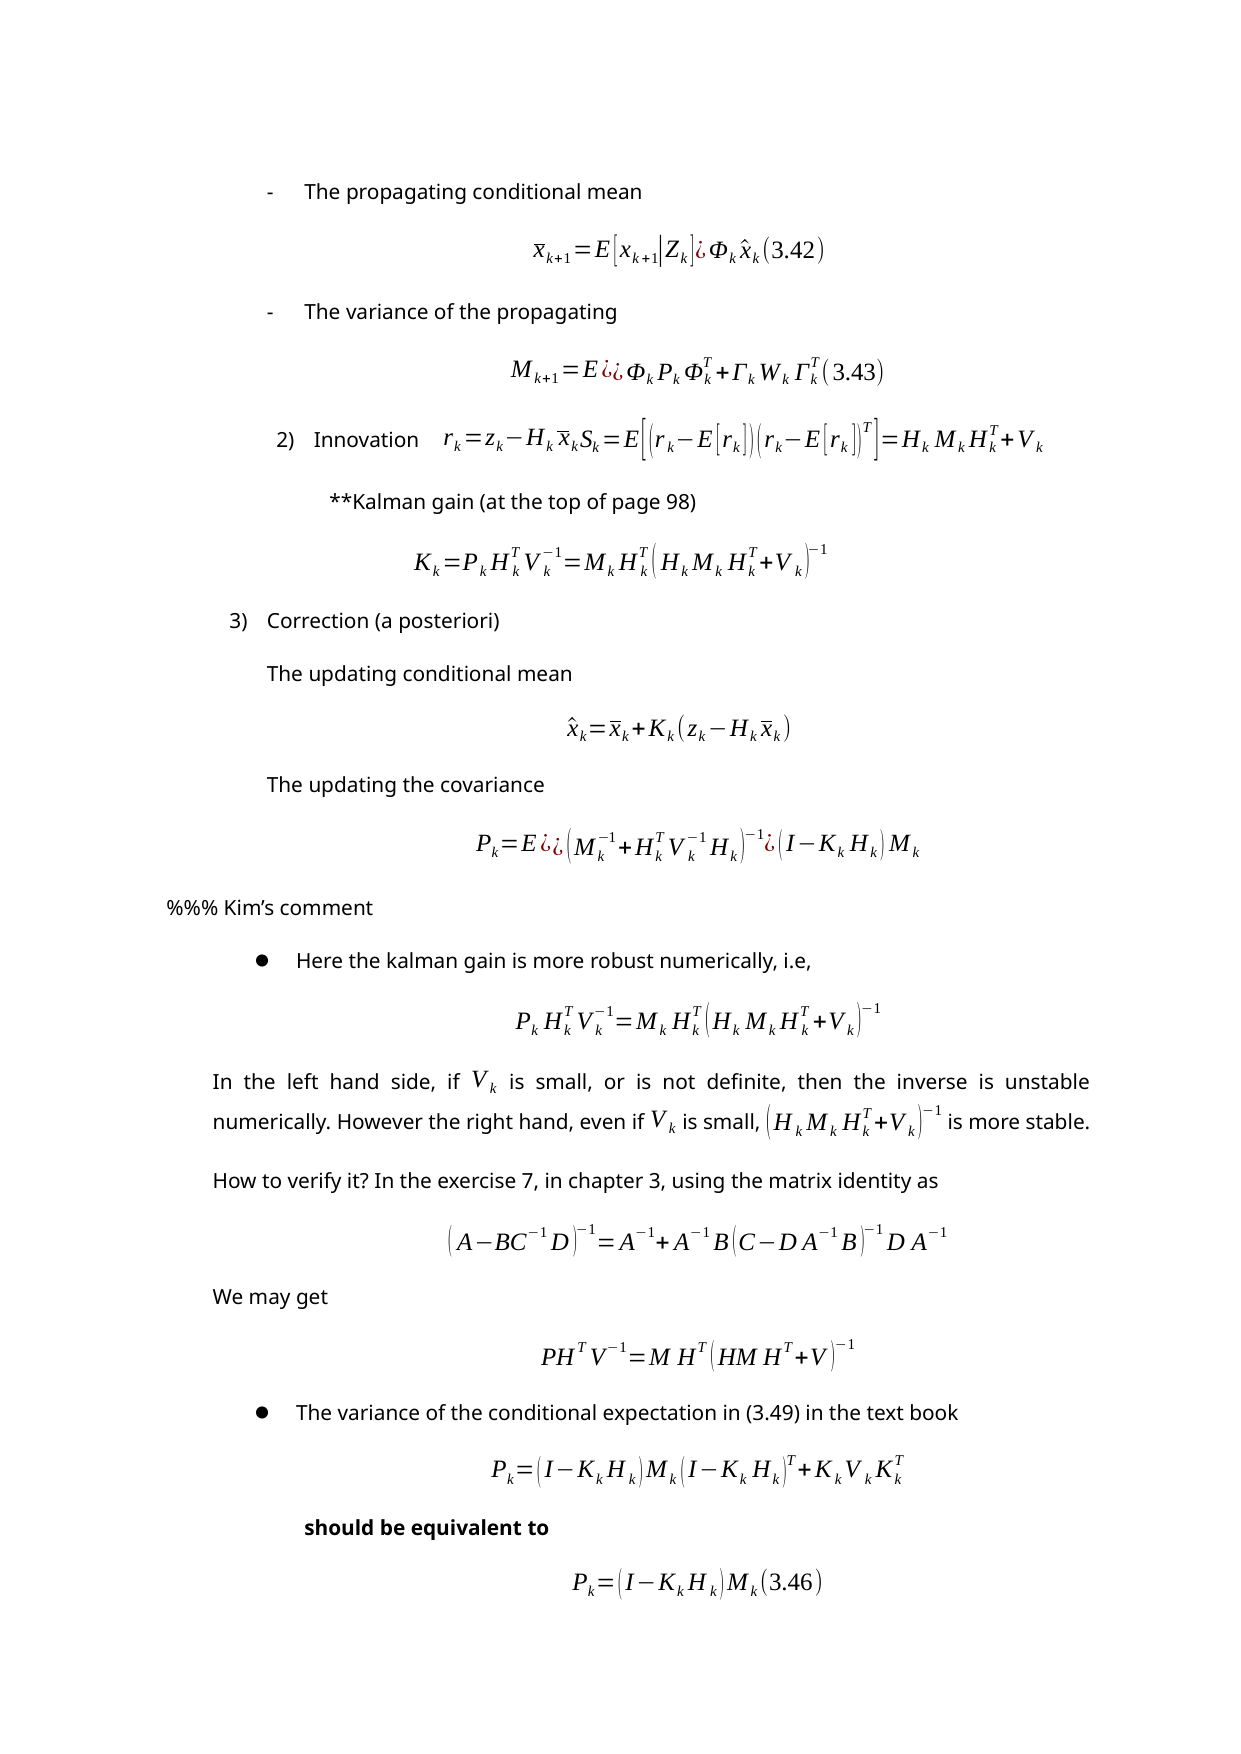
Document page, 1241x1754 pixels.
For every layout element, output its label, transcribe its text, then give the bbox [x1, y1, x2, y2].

list Here the kalman gain is more robust numerically, i.e, [254, 946, 1090, 974]
text How to verify it? In the exercise 7, in chapter 3, using the matrix identity as [150, 1167, 1090, 1195]
list The variance of the propagating [267, 297, 1090, 325]
text %%% Kim’s comment [150, 893, 1090, 921]
list The propagating conditional mean [267, 177, 1090, 206]
list **Kalman gain (at the top of page 98) [298, 487, 1090, 515]
text In the left hand side, if is small, or is not definite, then the inverse is unstable numerically. However the right hand, even if is small, is more stable. [212, 1065, 1090, 1142]
list Innovation [229, 417, 1090, 462]
list Correction (a posteriori) [229, 606, 1090, 634]
list The updating conditional mean [267, 659, 1090, 688]
list The updating the covariance [267, 770, 1090, 798]
list The variance of the conditional expectation in (3.49) in the text book [254, 1398, 1090, 1426]
list should be equivalent to [304, 1513, 1090, 1542]
text We may get [150, 1282, 1090, 1311]
